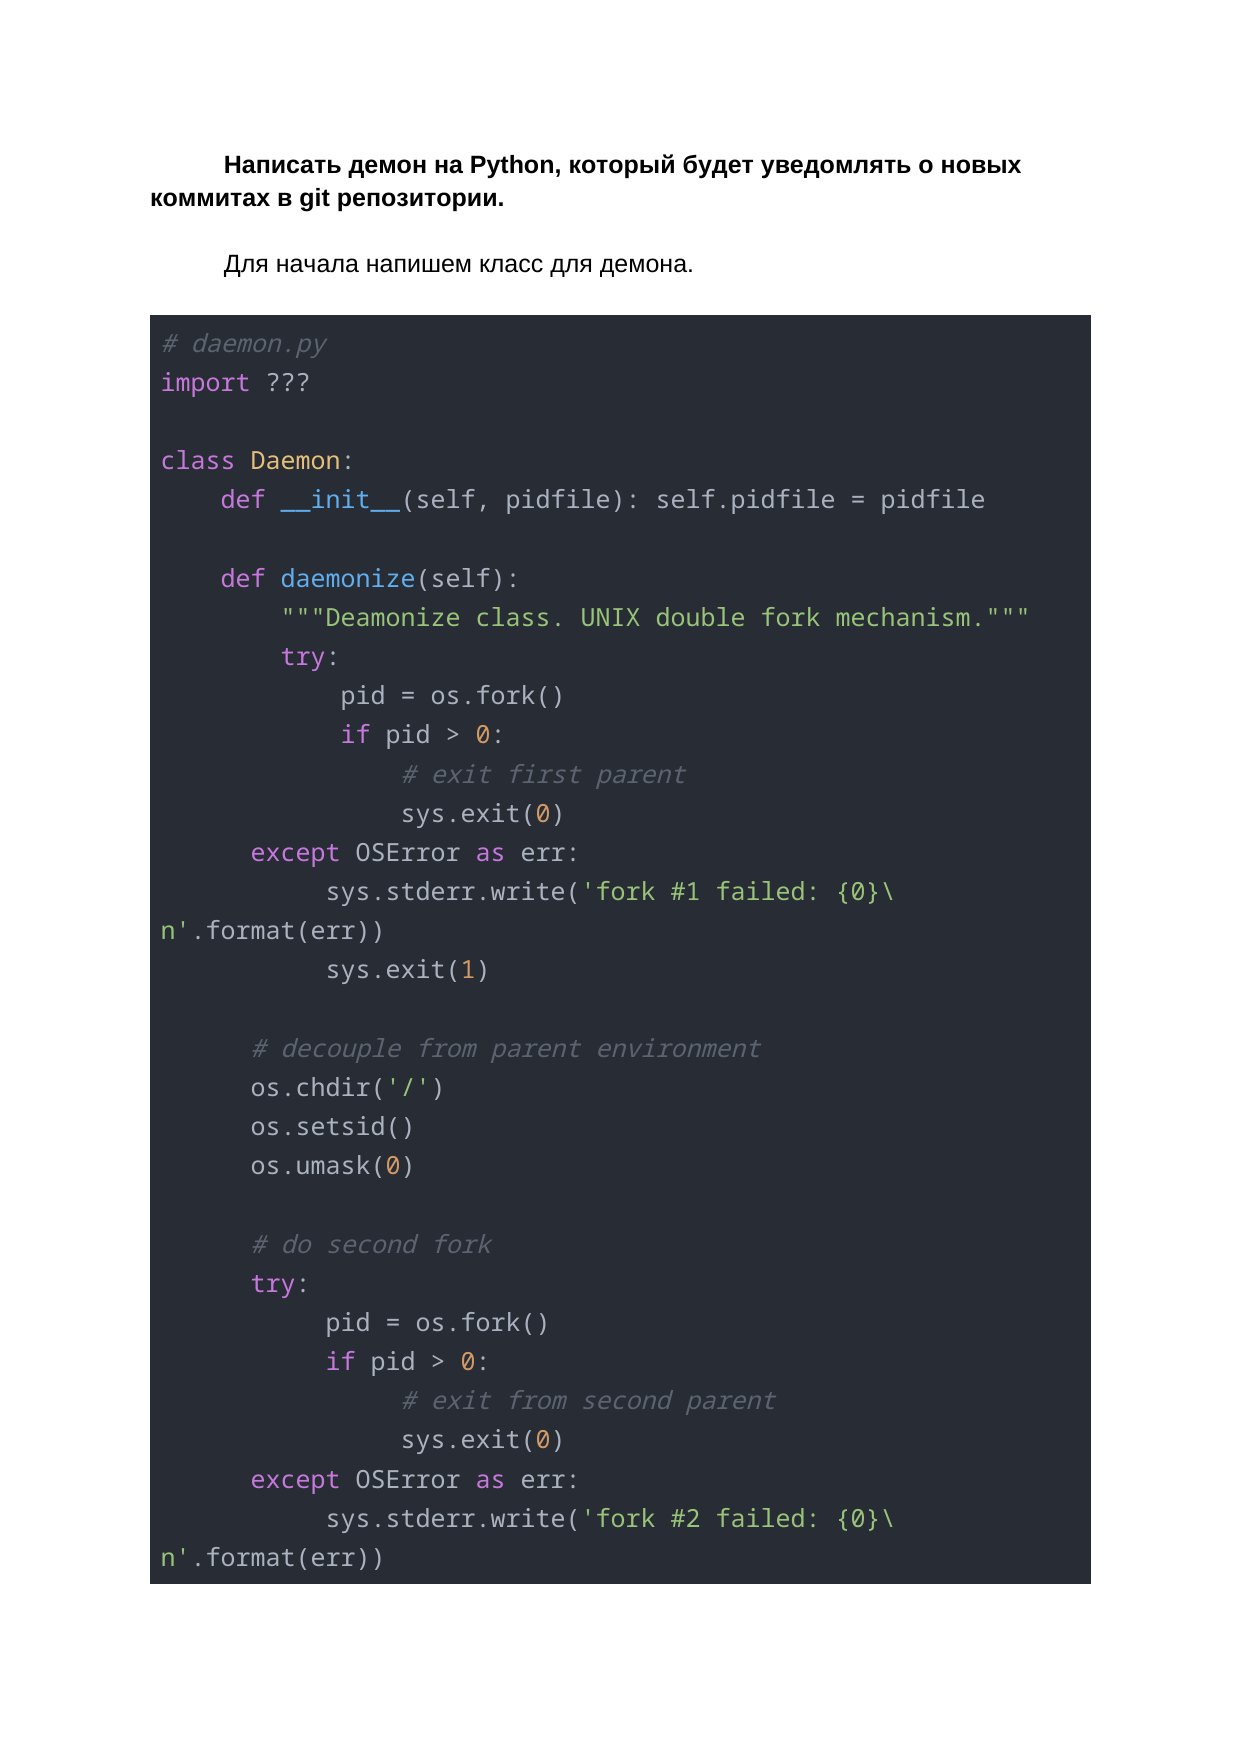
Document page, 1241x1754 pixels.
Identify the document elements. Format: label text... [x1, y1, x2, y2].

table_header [150, 315, 1091, 1584]
text Для начала напишем класс для демона. [150, 249, 1090, 278]
text Написать демон на Python, который будет уведомлять о новых коммитах в git репозитории. [150, 150, 1090, 212]
